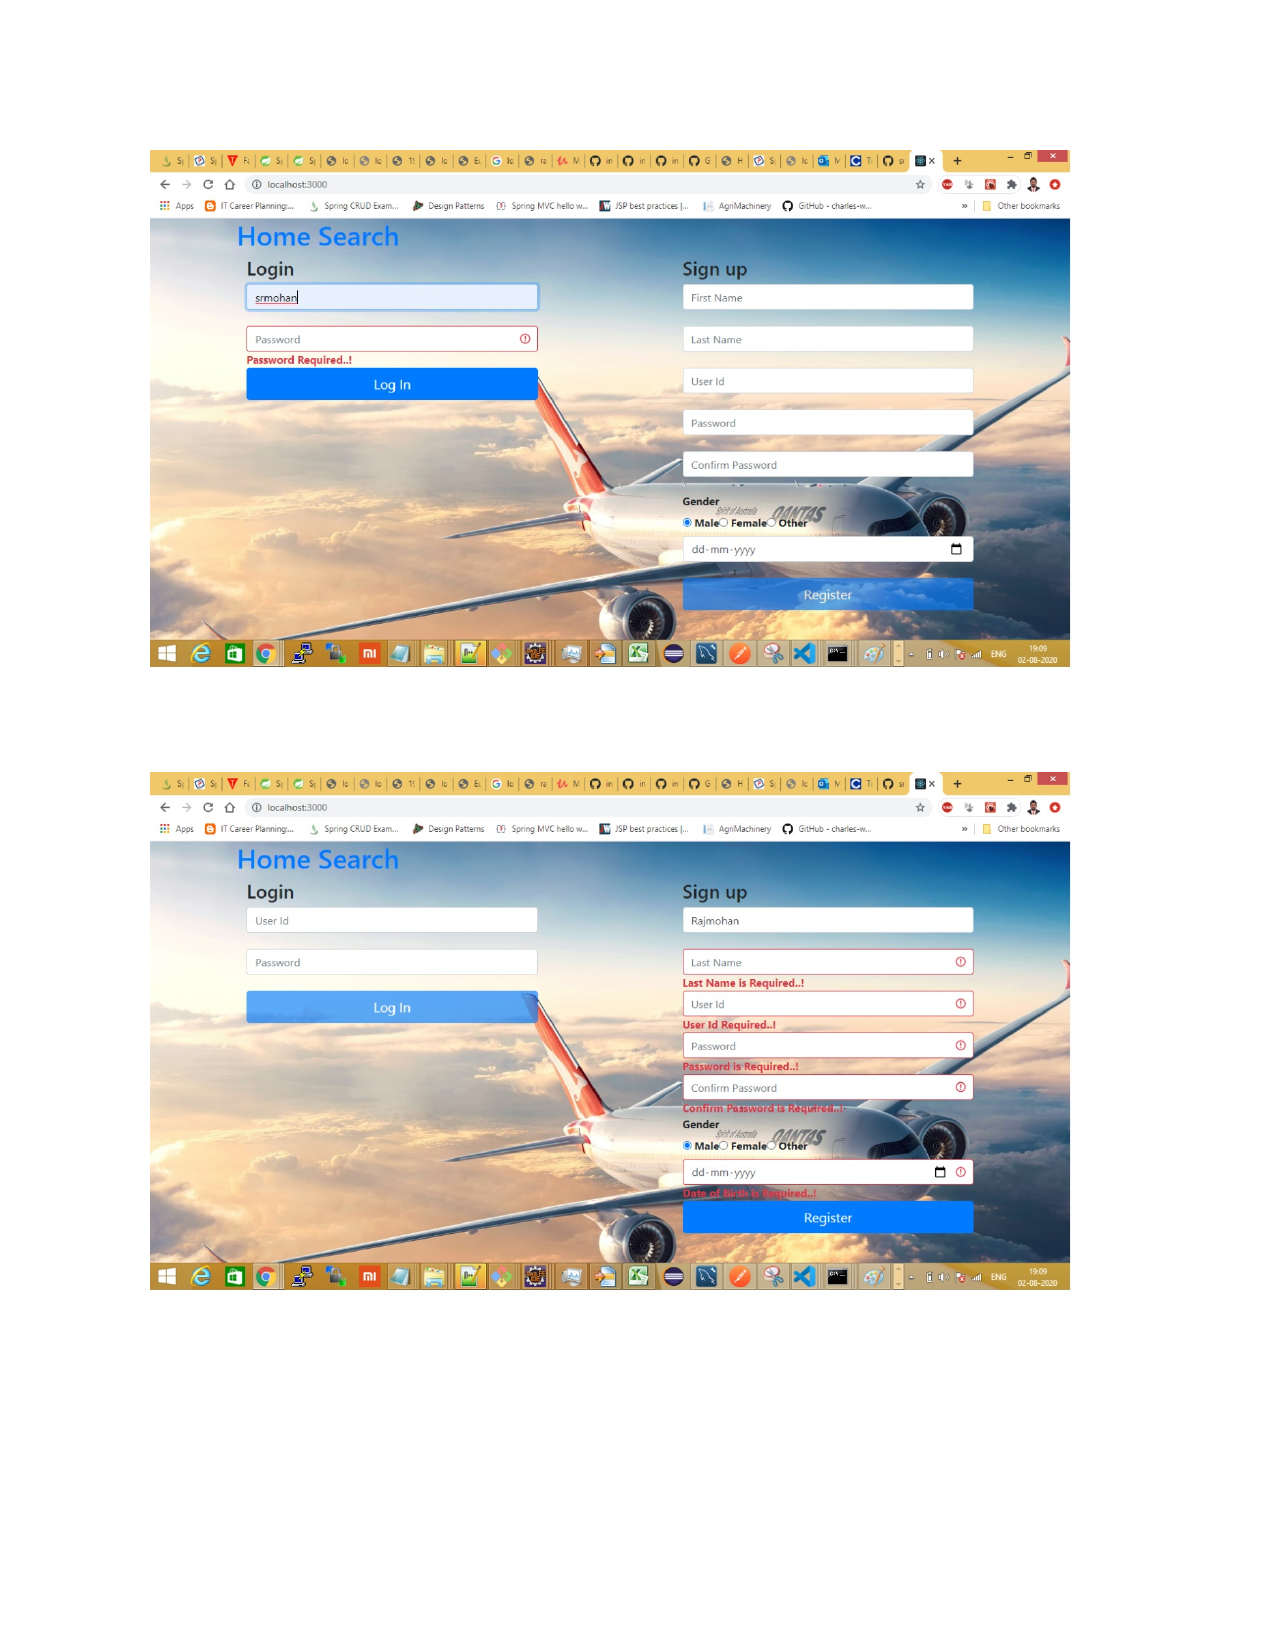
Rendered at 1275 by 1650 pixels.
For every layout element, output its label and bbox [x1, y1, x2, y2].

picture [150, 150, 1125, 769]
picture [150, 772, 1125, 1392]
